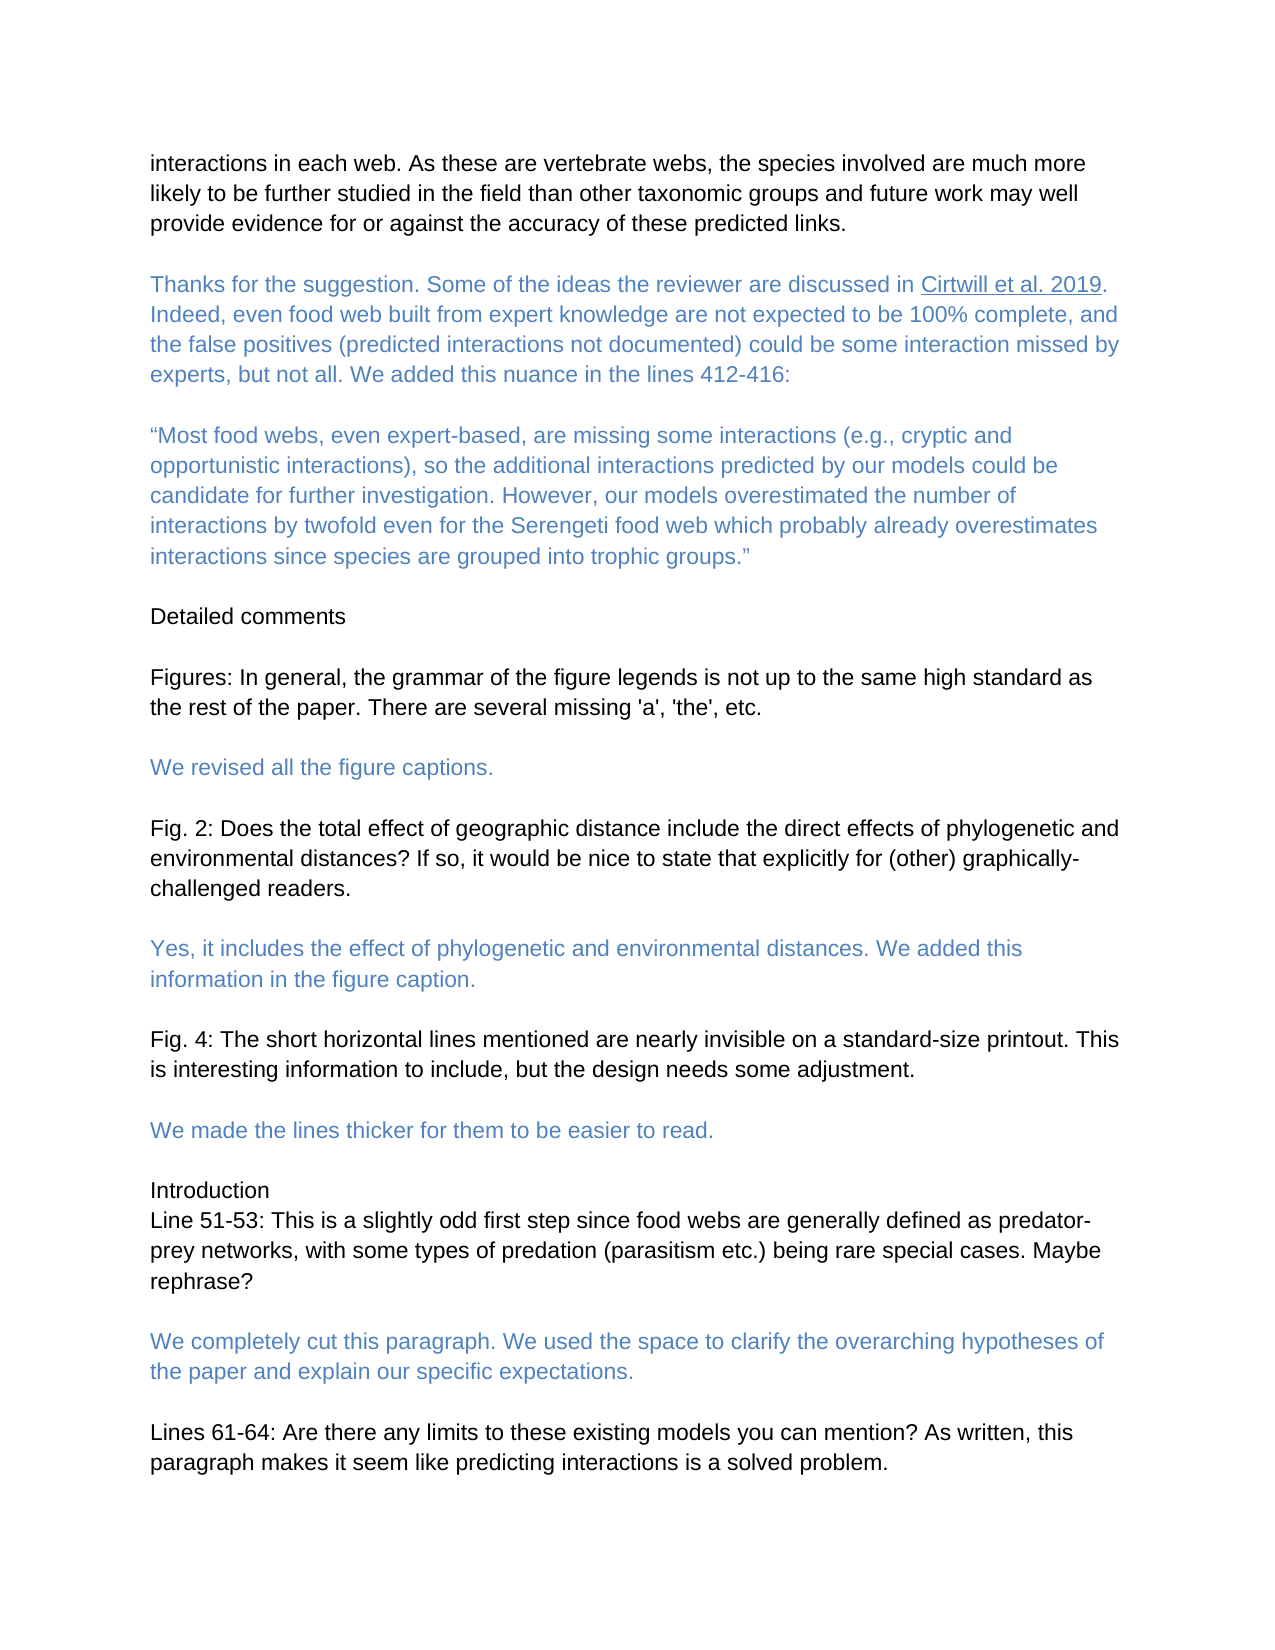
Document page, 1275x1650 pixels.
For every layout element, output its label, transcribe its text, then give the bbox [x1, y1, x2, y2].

text “Most food webs, even expert-based, are missing some interactions (e.g., cryptic and opportunistic interactions), so the additional interactions predicted by our models could be candidate for further investigation. However, our models overestimated the number of interactions by twofold even for the Serengeti food web which probably already overestimates interactions since species are grouped into trophic groups.” [150, 422, 1125, 569]
text Lines 61-64: Are there any limits to these existing models you can mention? As written, this paragraph makes it seem like predicting interactions is a solved problem. [150, 1419, 1125, 1475]
text Figures: In general, the grammar of the figure legends is not up to the same high standard as the rest of the paper. There are several missing 'a', 'the', etc. [150, 663, 1125, 720]
text Introduction [150, 1177, 1125, 1203]
text Fig. 4: The short horizontal lines mentioned are nearly invisible on a standard-size printout. This is interesting information to include, but the design needs some adjustment. [150, 1026, 1125, 1083]
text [150, 150, 1125, 237]
text We made the lines thicker for them to be easier to read. [150, 1117, 1125, 1143]
text Fig. 2: Does the total effect of geographic distance include the direct effects of phylogenetic and environmental distances? If so, it would be nice to state that explicitly for (other) graphically-challenged readers. [150, 814, 1125, 901]
text We completely cut this paragraph. We used the space to clarify the overarching hypotheses of the paper and explain our specific expectations. [150, 1328, 1125, 1385]
text Thanks for the suggestion. Some of the ideas the reviewer are discussed in Cirtwill et al. 2019. Indeed, even food web built from expert knowledge are not expected to be 100% complete, and the false positives (predicted interactions not documented) could be some interaction missed by experts, but not all. We added this nuance in the lines 412-416: [150, 271, 1125, 388]
text Yes, it includes the effect of phylogenetic and environmental distances. We added this information in the figure caption. [150, 935, 1125, 992]
text We revised all the figure captions. [150, 754, 1125, 781]
text Detailed comments [150, 603, 1125, 629]
text Line 51-53: This is a slightly odd first step since food webs are generally defined as predator-prey networks, with some types of predation (parasitism etc.) being rare special cases. Maybe rephrase? [150, 1207, 1125, 1294]
